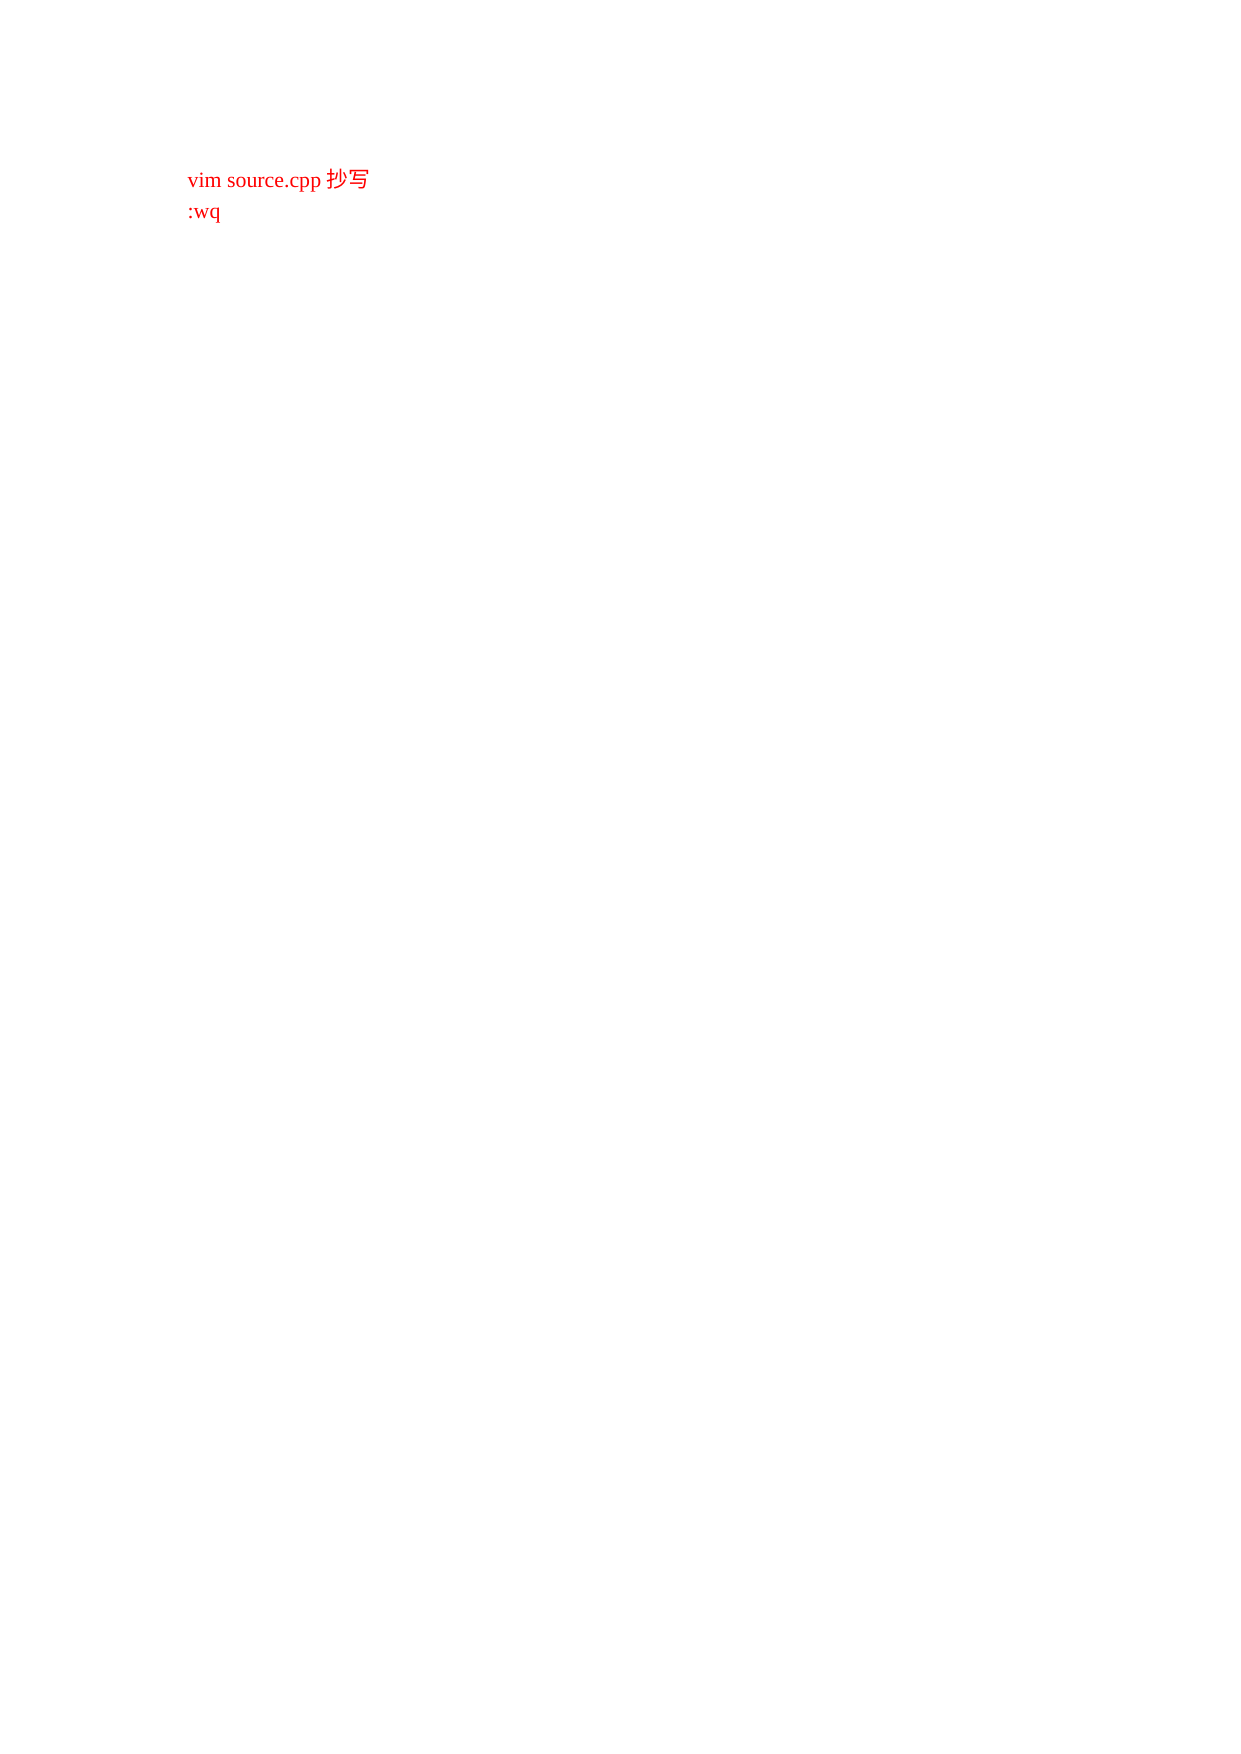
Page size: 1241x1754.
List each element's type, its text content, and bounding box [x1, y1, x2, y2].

text :wq [187, 194, 1053, 227]
text vim source.cpp 抄写 [187, 162, 1053, 194]
